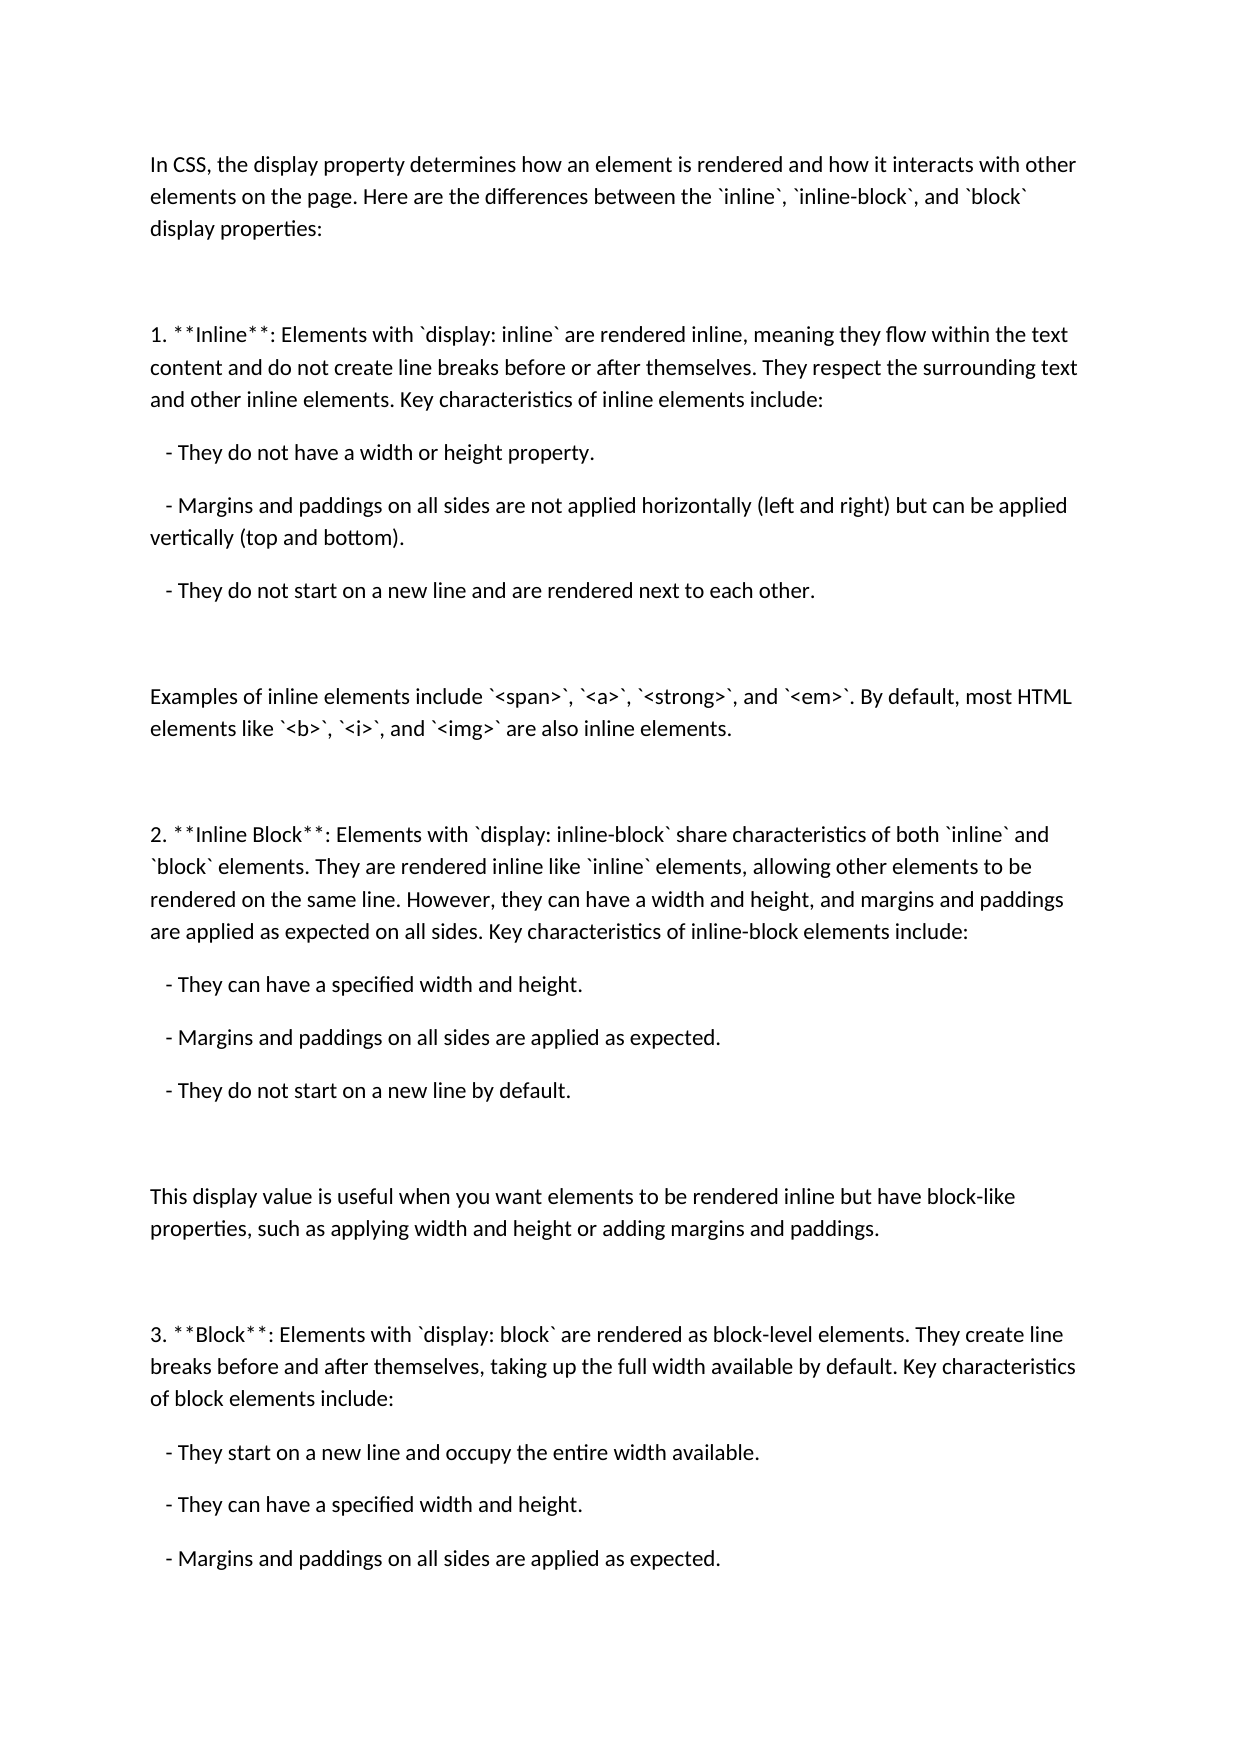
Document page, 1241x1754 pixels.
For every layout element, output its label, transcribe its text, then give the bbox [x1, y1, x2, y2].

text - Margins and paddings on all sides are applied as expected. [150, 1023, 1090, 1051]
text 2. **Inline Block**: Elements with `display: inline-block` share characteristics of both `inline` and `block` elements. They are rendered inline like `inline` elements, allowing other elements to be rendered on the same line. However, they can have a width and height, and margins and paddings are applied as expected on all sides. Key characteristics of inline-block elements include: [150, 820, 1090, 945]
text This display value is useful when you want elements to be rendered inline but have block-like properties, such as applying width and height or adding margins and paddings. [150, 1182, 1090, 1242]
text - Margins and paddings on all sides are applied as expected. [150, 1544, 1090, 1572]
text In CSS, the display property determines how an element is rendered and how it interacts with other elements on the page. Here are the differences between the `inline`, `inline-block`, and `block` display properties: [150, 150, 1090, 242]
text - They can have a specified width and height. [150, 1491, 1090, 1519]
text - They do not start on a new line and are rendered next to each other. [150, 576, 1090, 604]
text - Margins and paddings on all sides are not applied horizontally (left and right) but can be applied vertically (top and bottom). [150, 491, 1090, 551]
text - They can have a specified width and height. [150, 970, 1090, 998]
text - They start on a new line and occupy the entire width available. [150, 1438, 1090, 1466]
text Examples of inline elements include `<span>`, `<a>`, `<strong>`, and `<em>`. By default, most HTML elements like `<b>`, `<i>`, and `<img>` are also inline elements. [150, 682, 1090, 742]
text 1. **Inline**: Elements with `display: inline` are rendered inline, meaning they flow within the text content and do not create line breaks before or after themselves. They respect the surrounding text and other inline elements. Key characteristics of inline elements include: [150, 320, 1090, 413]
text - They do not have a width or height property. [150, 438, 1090, 466]
text 3. **Block**: Elements with `display: block` are rendered as block-level elements. They create line breaks before and after themselves, taking up the full width available by default. Key characteristics of block elements include: [150, 1320, 1090, 1413]
text - They do not start on a new line by default. [150, 1076, 1090, 1104]
